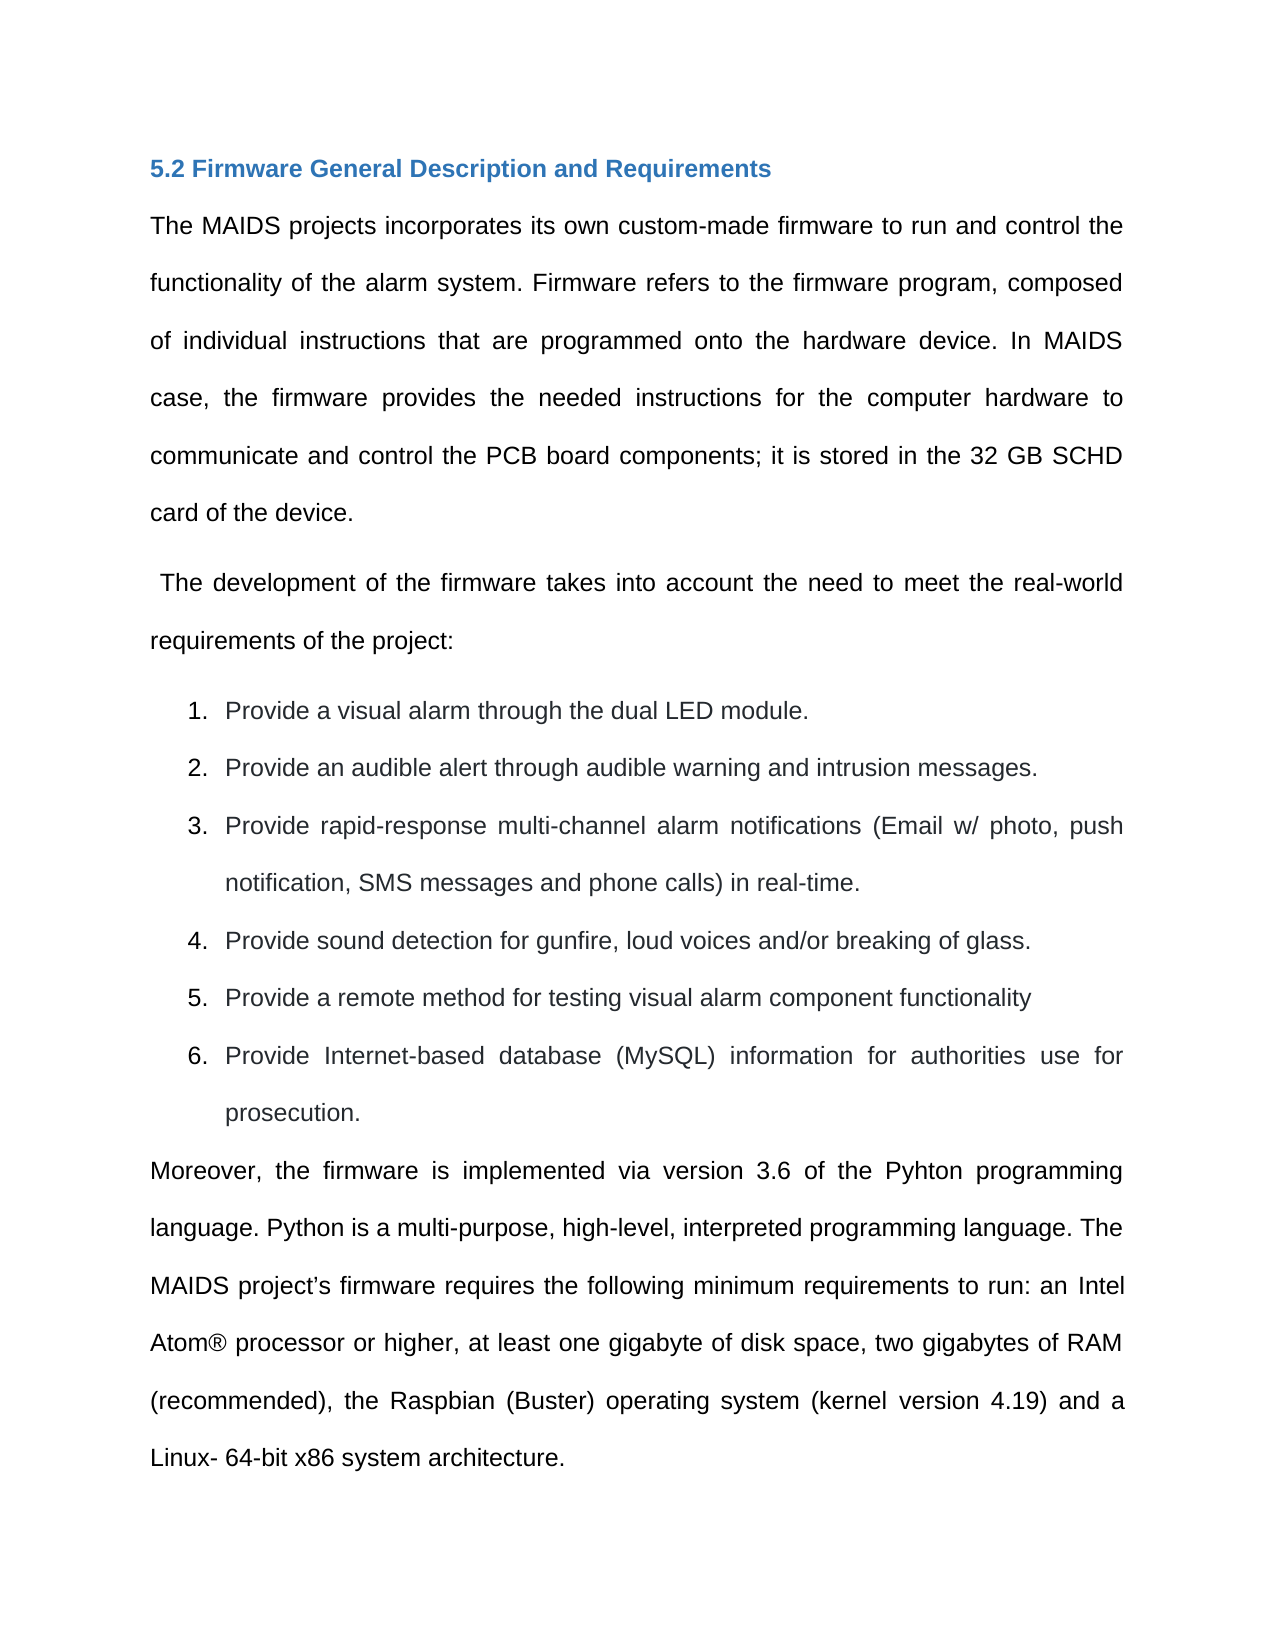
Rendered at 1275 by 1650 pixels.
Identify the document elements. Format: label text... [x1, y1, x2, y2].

text The MAIDS projects incorporates its own custom-made firmware to run and control the functionality of the alarm system. Firmware refers to the firmware program, composed of individual instructions that are programmed onto the hardware device. In MAIDS case, the firmware provides the needed instructions for the computer hardware to communicate and control the PCB board components; it is stored in the 32 GB SCHD card of the device. [150, 211, 1125, 527]
list Provide a visual alarm through the dual LED module. [187, 696, 1125, 725]
text The development of the firmware takes into account the need to meet the real-world requirements of the project: [150, 568, 1125, 655]
list Provide Internet-based database (MySQL) information for authorities use for prosecution. [187, 1041, 1125, 1127]
list Provide sound detection for gunfire, loud voices and/or breaking of glass. [187, 926, 1125, 955]
list Provide an audible alert through audible warning and intrusion messages. [187, 753, 1125, 782]
list Provide rapid-response multi-channel alarm notifications (Email w/ photo, push notification, SMS messages and phone calls) in real-time. [187, 811, 1125, 897]
list Provide a remote method for testing visual alarm component functionality [187, 983, 1125, 1012]
text Moreover, the firmware is implemented via version 3.6 of the Pyhton programming language. Python is a multi-purpose, high-level, interpreted programming language. The MAIDS project’s firmware requires the following minimum requirements to run: an Intel Atom® processor or higher, at least one gigabyte of disk space, two gigabytes of RAM (recommended), the Raspbian (Buster) operating system (kernel version 4.19) and a Linux- 64-bit x86 system architecture. [150, 1156, 1125, 1472]
text 5.2 Firmware General Description and Requirements [150, 154, 1125, 183]
